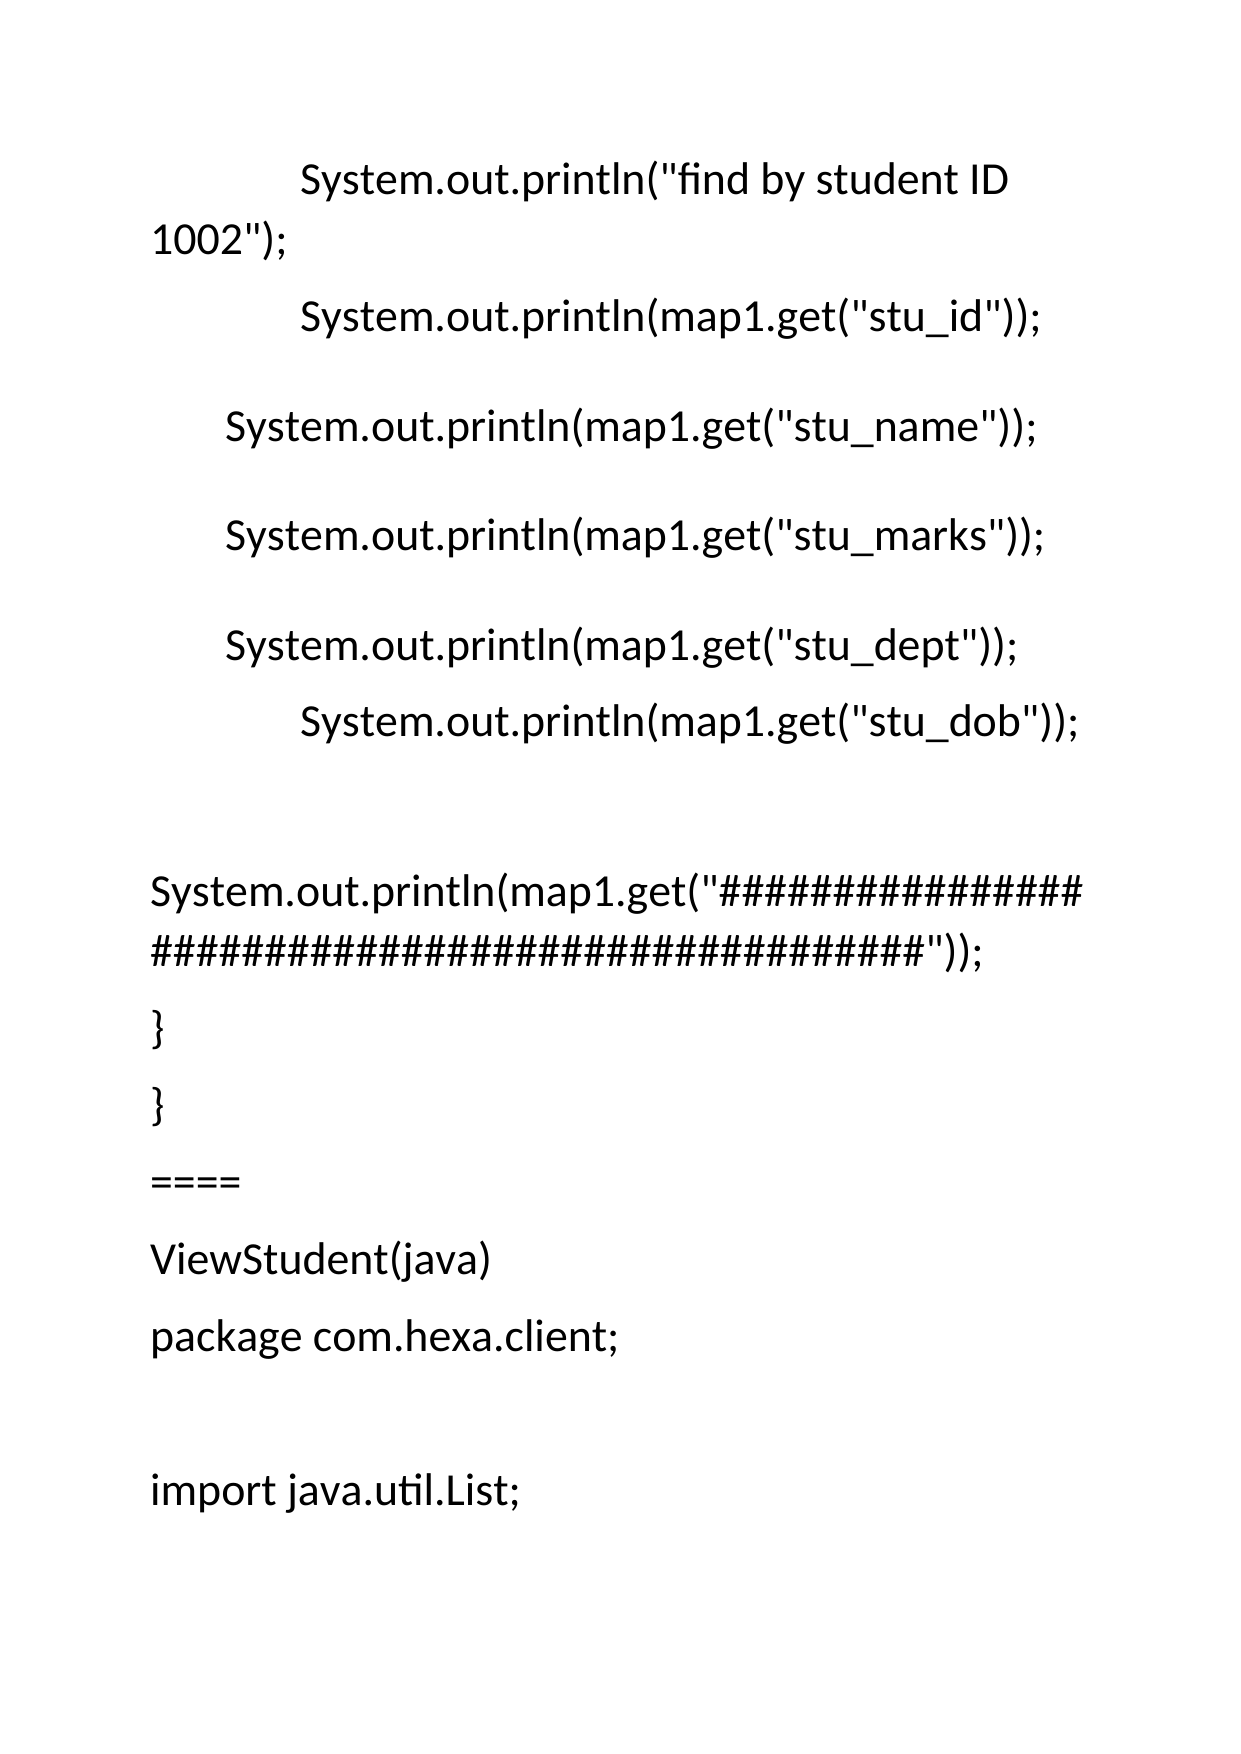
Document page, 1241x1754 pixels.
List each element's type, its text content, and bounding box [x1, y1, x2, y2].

text import java.util.List; [150, 1461, 1090, 1517]
text System.out.println("find by student ID 1002"); [150, 150, 1090, 266]
text System.out.println(map1.get("stu_id")); [150, 287, 1090, 343]
text System.out.println(map1.get("stu_dept")); [150, 583, 1090, 671]
text System.out.println(map1.get("stu_marks")); [150, 474, 1090, 562]
text ViewStudent(java) [150, 1230, 1090, 1286]
text System.out.println(map1.get("stu_dob")); [150, 692, 1090, 748]
text System.out.println(map1.get("stu_name")); [150, 364, 1090, 453]
text } [150, 1076, 1090, 1132]
text ==== [150, 1153, 1090, 1209]
text System.out.println(map1.get("##################################################")); [150, 769, 1090, 978]
text } [150, 999, 1090, 1055]
text package com.hexa.client; [150, 1307, 1090, 1363]
